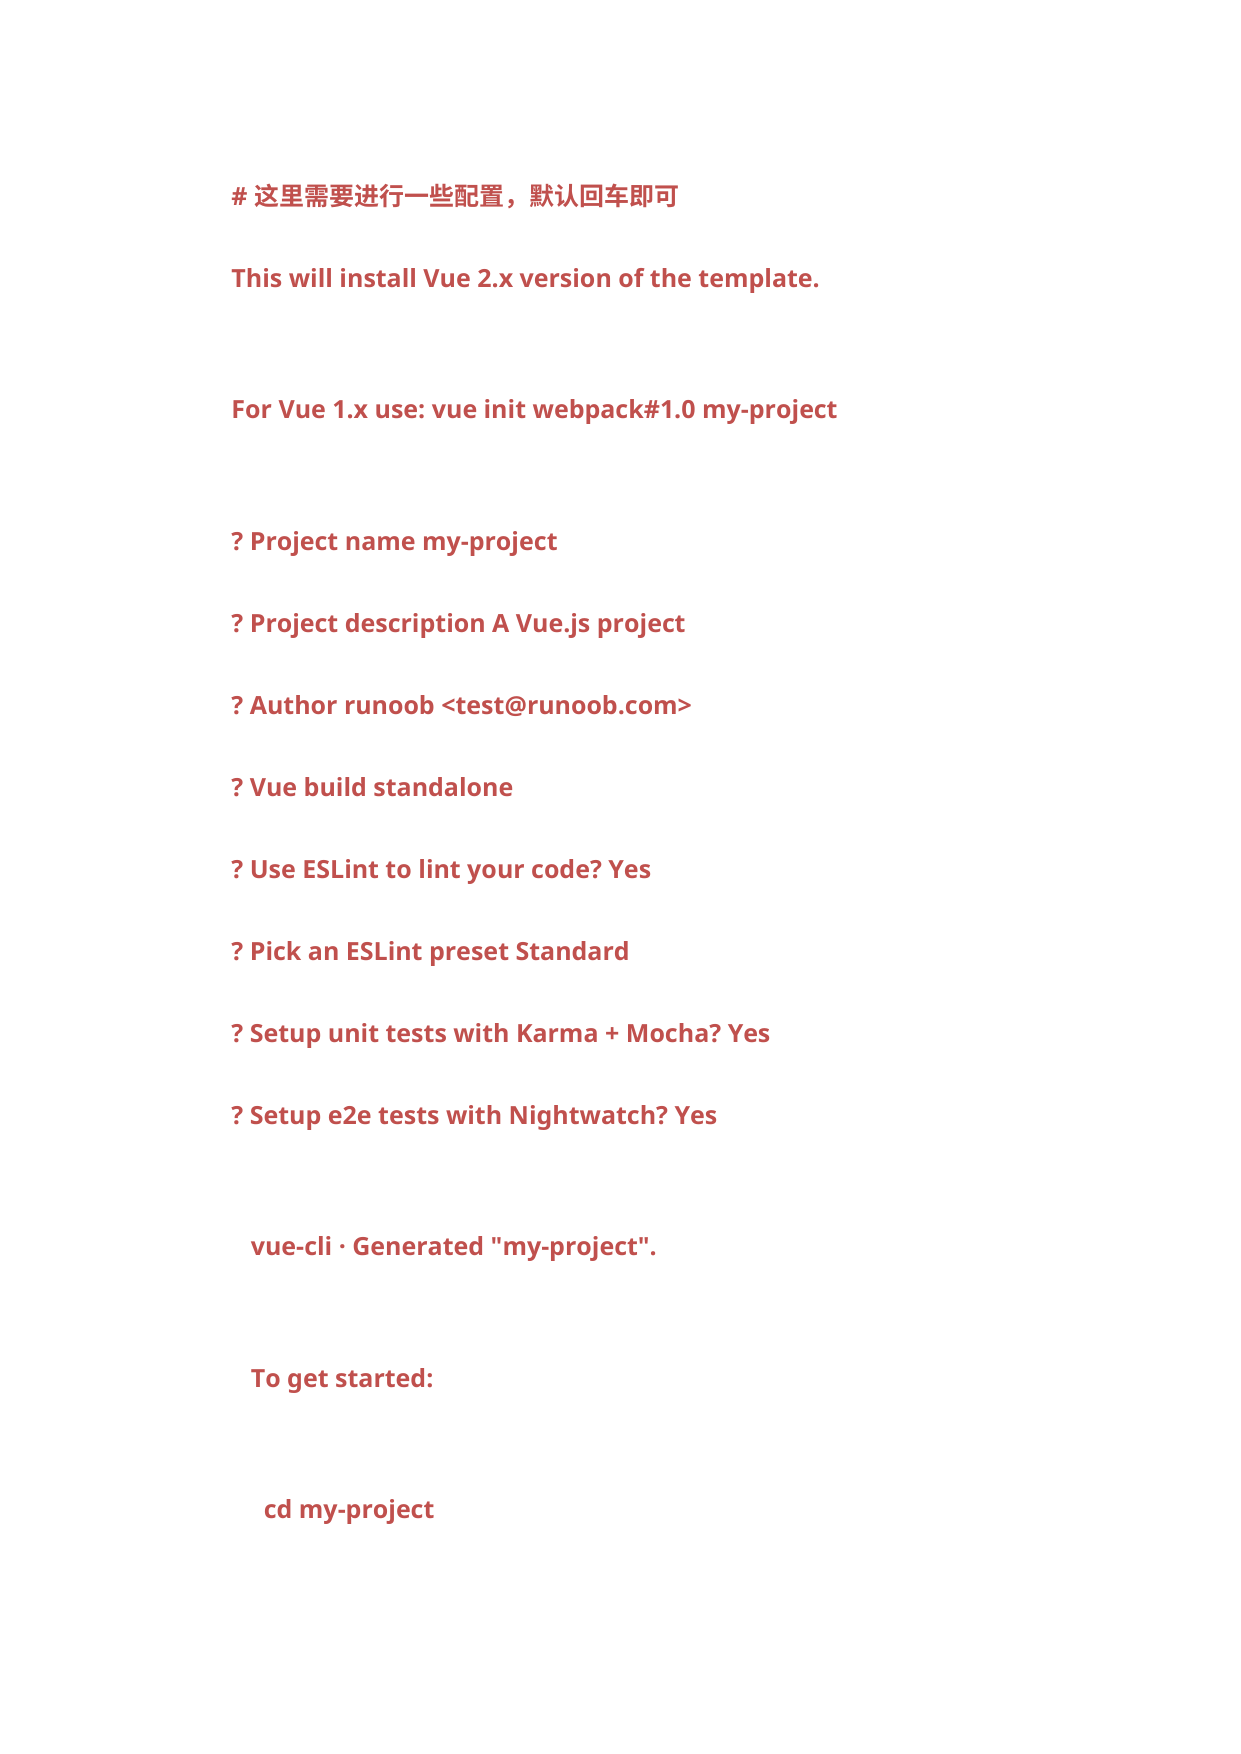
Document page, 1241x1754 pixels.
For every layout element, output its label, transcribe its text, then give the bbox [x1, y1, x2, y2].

text ? Author runoob <test@runoob.com> [231, 672, 1053, 737]
text # 这里需要进行一些配置，默认回车即可 [231, 162, 1053, 227]
text ? Setup unit tests with Karma + Mocha? Yes [231, 1000, 1053, 1065]
text ? Project name my-project [231, 508, 1053, 573]
text cd my-project [231, 1476, 1053, 1541]
text ? Setup e2e tests with Nightwatch? Yes [231, 1082, 1053, 1147]
text To get started: [231, 1345, 1053, 1410]
text For Vue 1.x use: vue init webpack#1.0 my-project [231, 377, 1053, 442]
text ? Project description A Vue.js project [231, 590, 1053, 655]
text vue-cli · Generated "my-project". [231, 1213, 1053, 1278]
text ? Vue build standalone [231, 754, 1053, 819]
text ? Use ESLint to lint your code? Yes [231, 836, 1053, 901]
text ? Pick an ESLint preset Standard [231, 918, 1053, 983]
text This will install Vue 2.x version of the template. [231, 245, 1053, 310]
